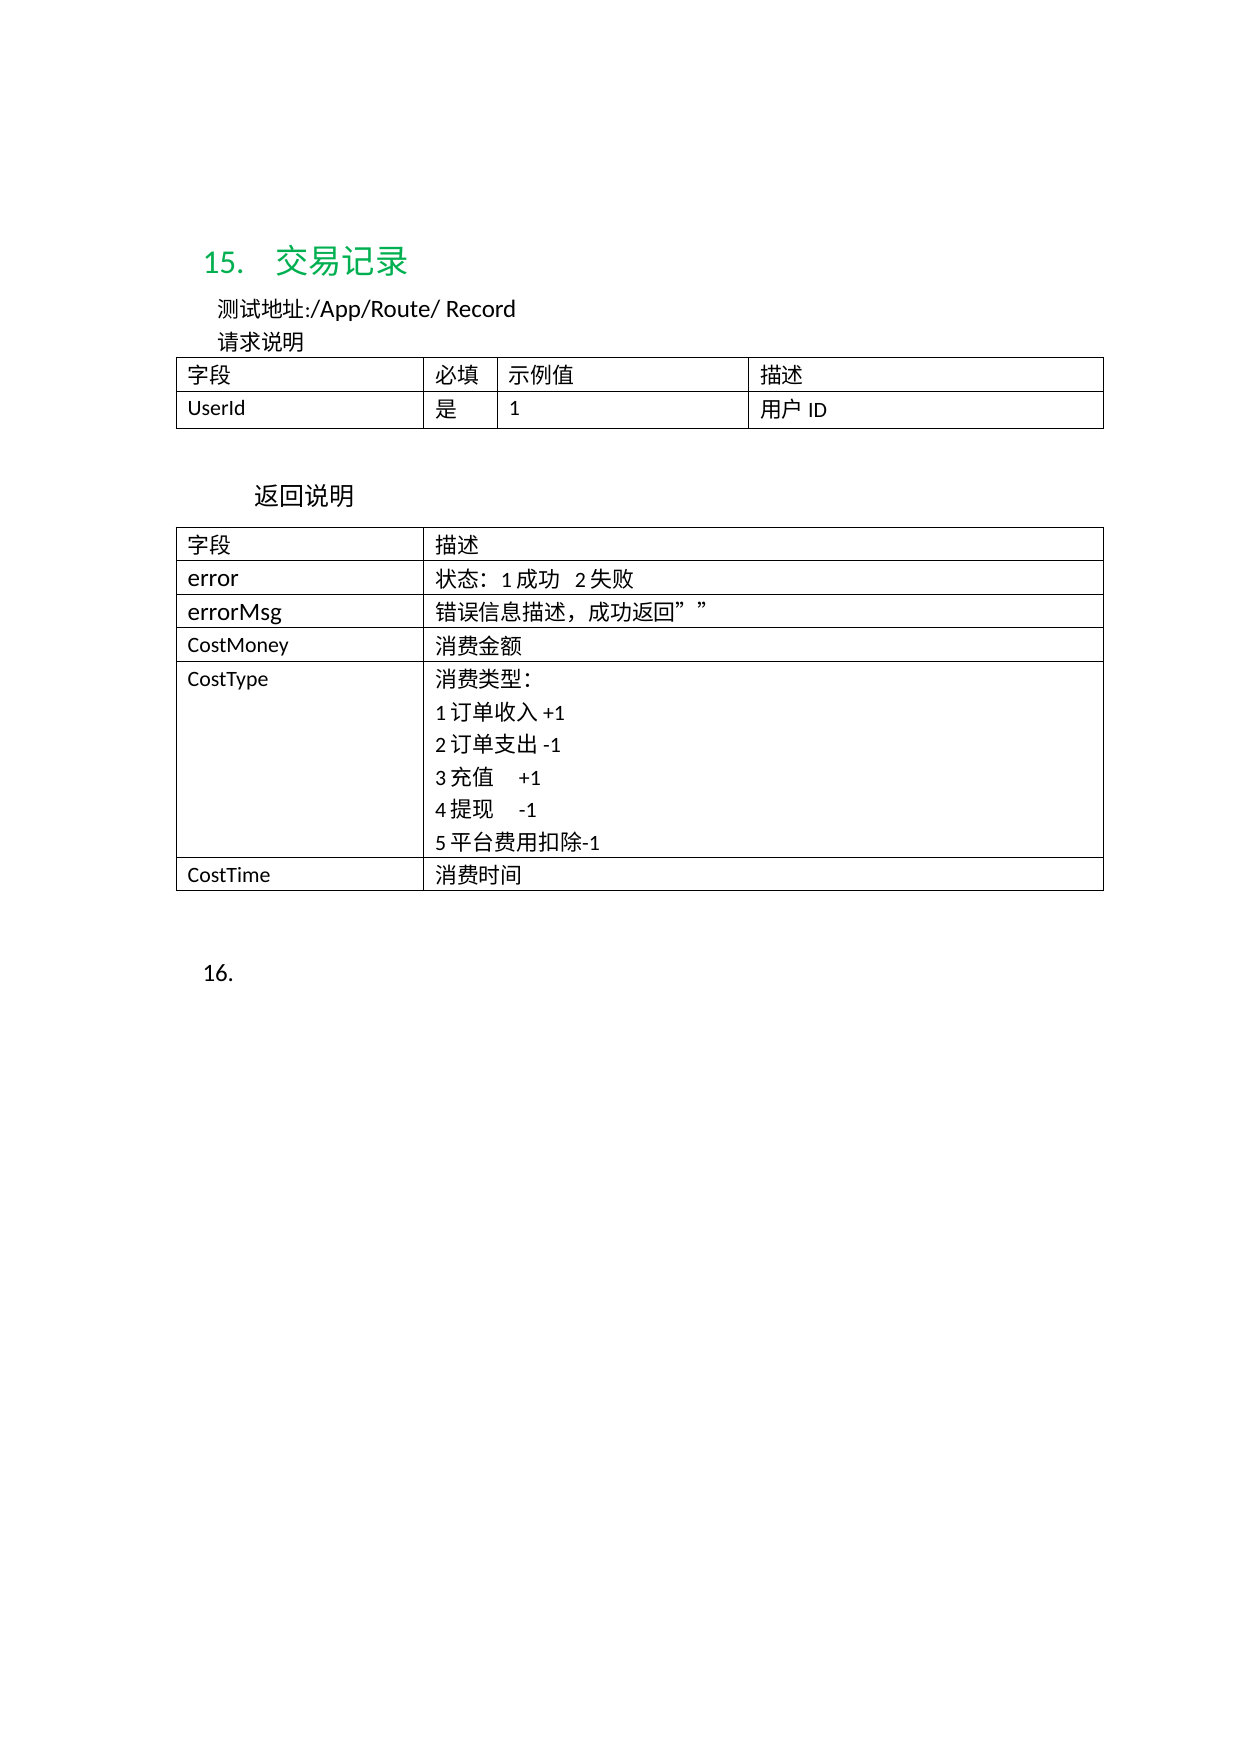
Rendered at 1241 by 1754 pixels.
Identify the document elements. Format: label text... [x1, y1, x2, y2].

list 返回说明 [254, 462, 1053, 527]
table_header 示例值 [498, 358, 748, 391]
list 交易记录 [202, 227, 1053, 292]
table_cell errorMsg [177, 595, 423, 627]
table_cell UserId [177, 392, 423, 428]
table_header 字段 [177, 528, 423, 560]
table_header 字段 [177, 358, 423, 391]
table_cell CostType [177, 662, 423, 857]
table_cell 用户ID [749, 392, 1103, 428]
table_header 必填 [424, 358, 497, 391]
table_cell 消费金额 [424, 628, 1103, 661]
table_cell CostTime [177, 858, 423, 890]
table_header 描述 [424, 528, 1103, 560]
table_cell 状态：1成功 2失败 [424, 561, 1103, 594]
text 请求说明 [217, 324, 1053, 357]
text 测试地址:/App/Route/ Record [217, 292, 1053, 324]
table_header 描述 [749, 358, 1103, 391]
table_cell 错误信息描述，成功返回”” [424, 595, 1103, 627]
table_cell error [177, 561, 423, 594]
table_cell 消费时间 [424, 858, 1103, 890]
table_cell 消费类型： 1订单收入 +1 2订单支出 -1 3充值 +1 4提现 -1 5平台费用扣除-1 [424, 662, 1103, 857]
table_cell 1 [498, 392, 748, 428]
table_cell CostMoney [177, 628, 423, 661]
table_cell 是 [424, 392, 497, 428]
